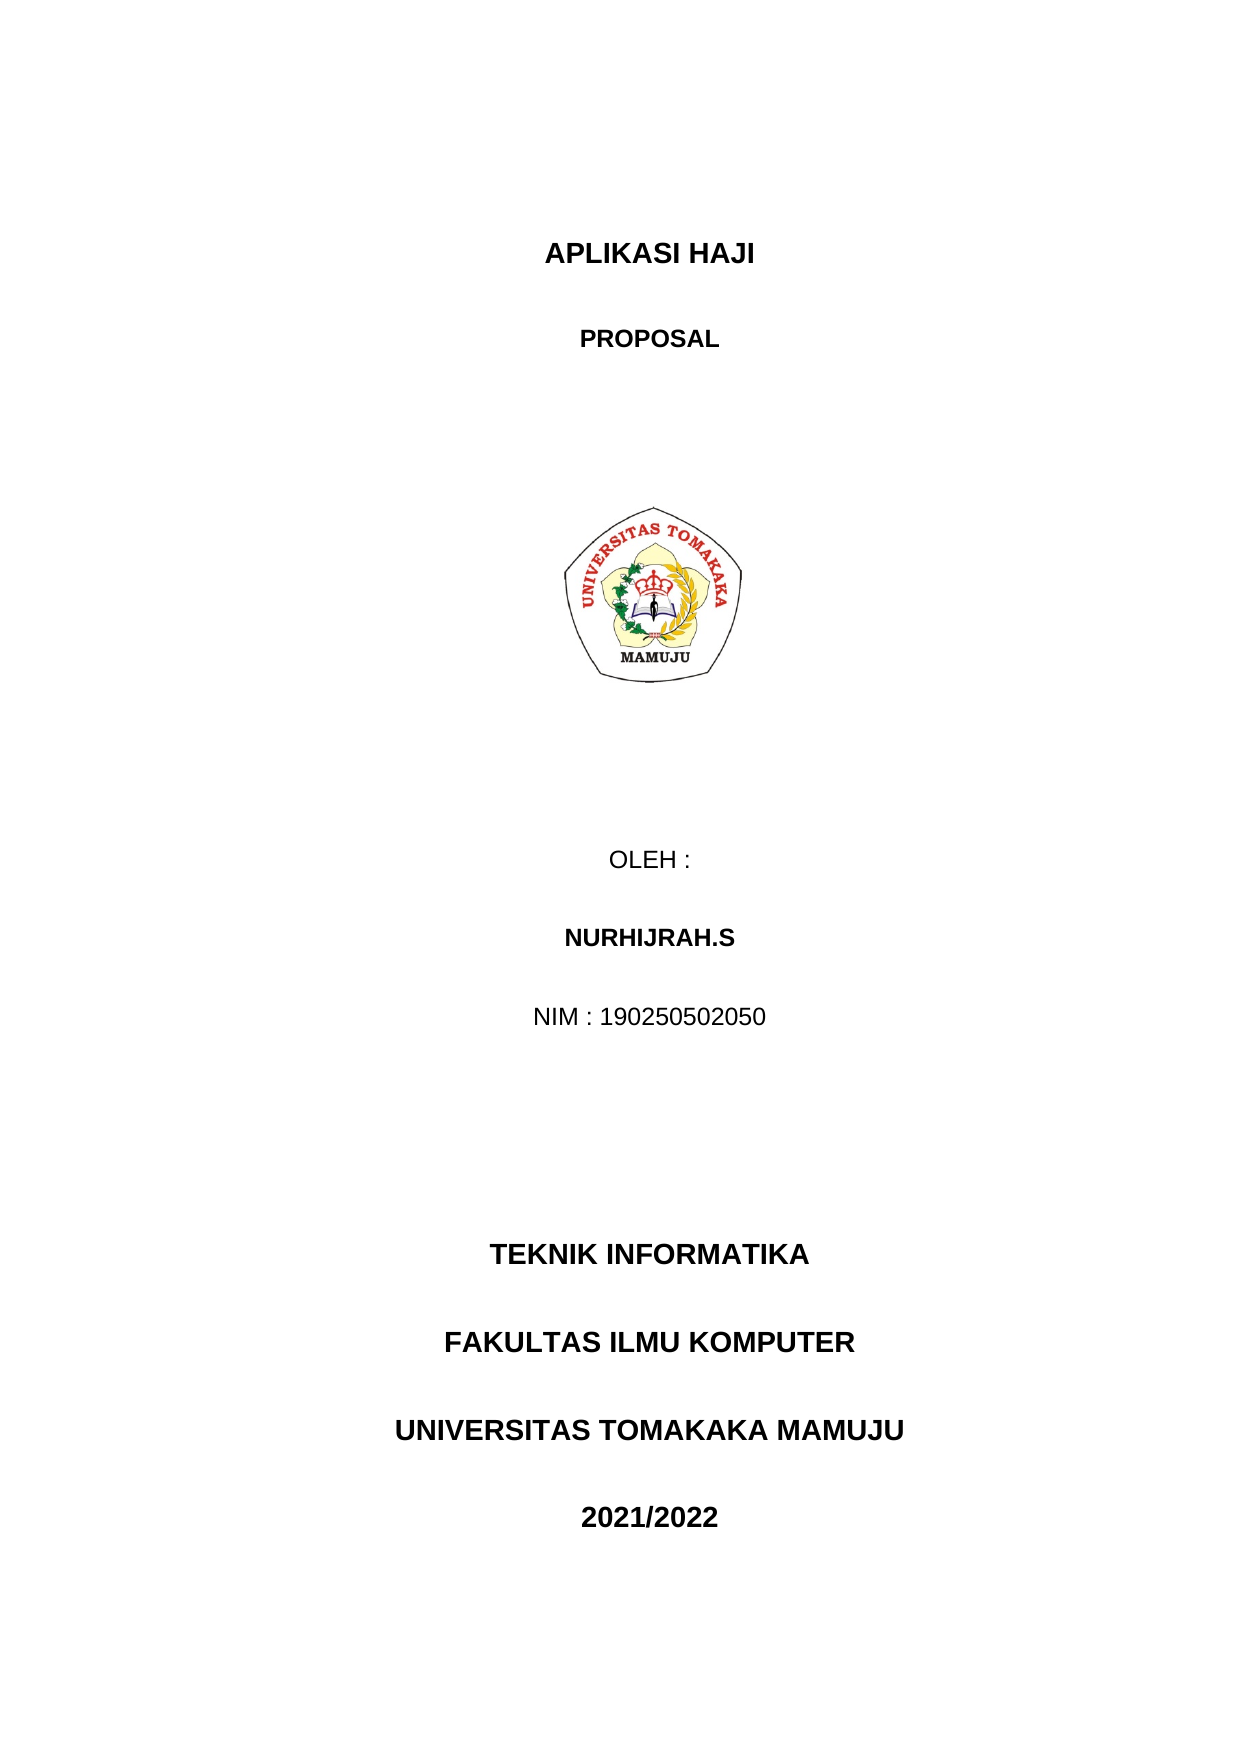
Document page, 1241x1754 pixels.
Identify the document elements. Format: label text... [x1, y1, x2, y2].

text OLEH : [236, 845, 1063, 874]
picture [531, 480, 768, 717]
text APLIKASI HAJI [236, 236, 1063, 270]
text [236, 1500, 1063, 1534]
text FAKULTAS ILMU KOMPUTER [236, 1324, 1063, 1358]
text PROPOSAL [236, 324, 1063, 353]
text NIM : 190250502050 [236, 1002, 1063, 1030]
text NURHIJRAH.S [236, 923, 1063, 952]
text UNIVERSITAS TOMAKAKA MAMUJU [236, 1412, 1063, 1446]
text TEKNIK INFORMATIKA [236, 1237, 1063, 1270]
